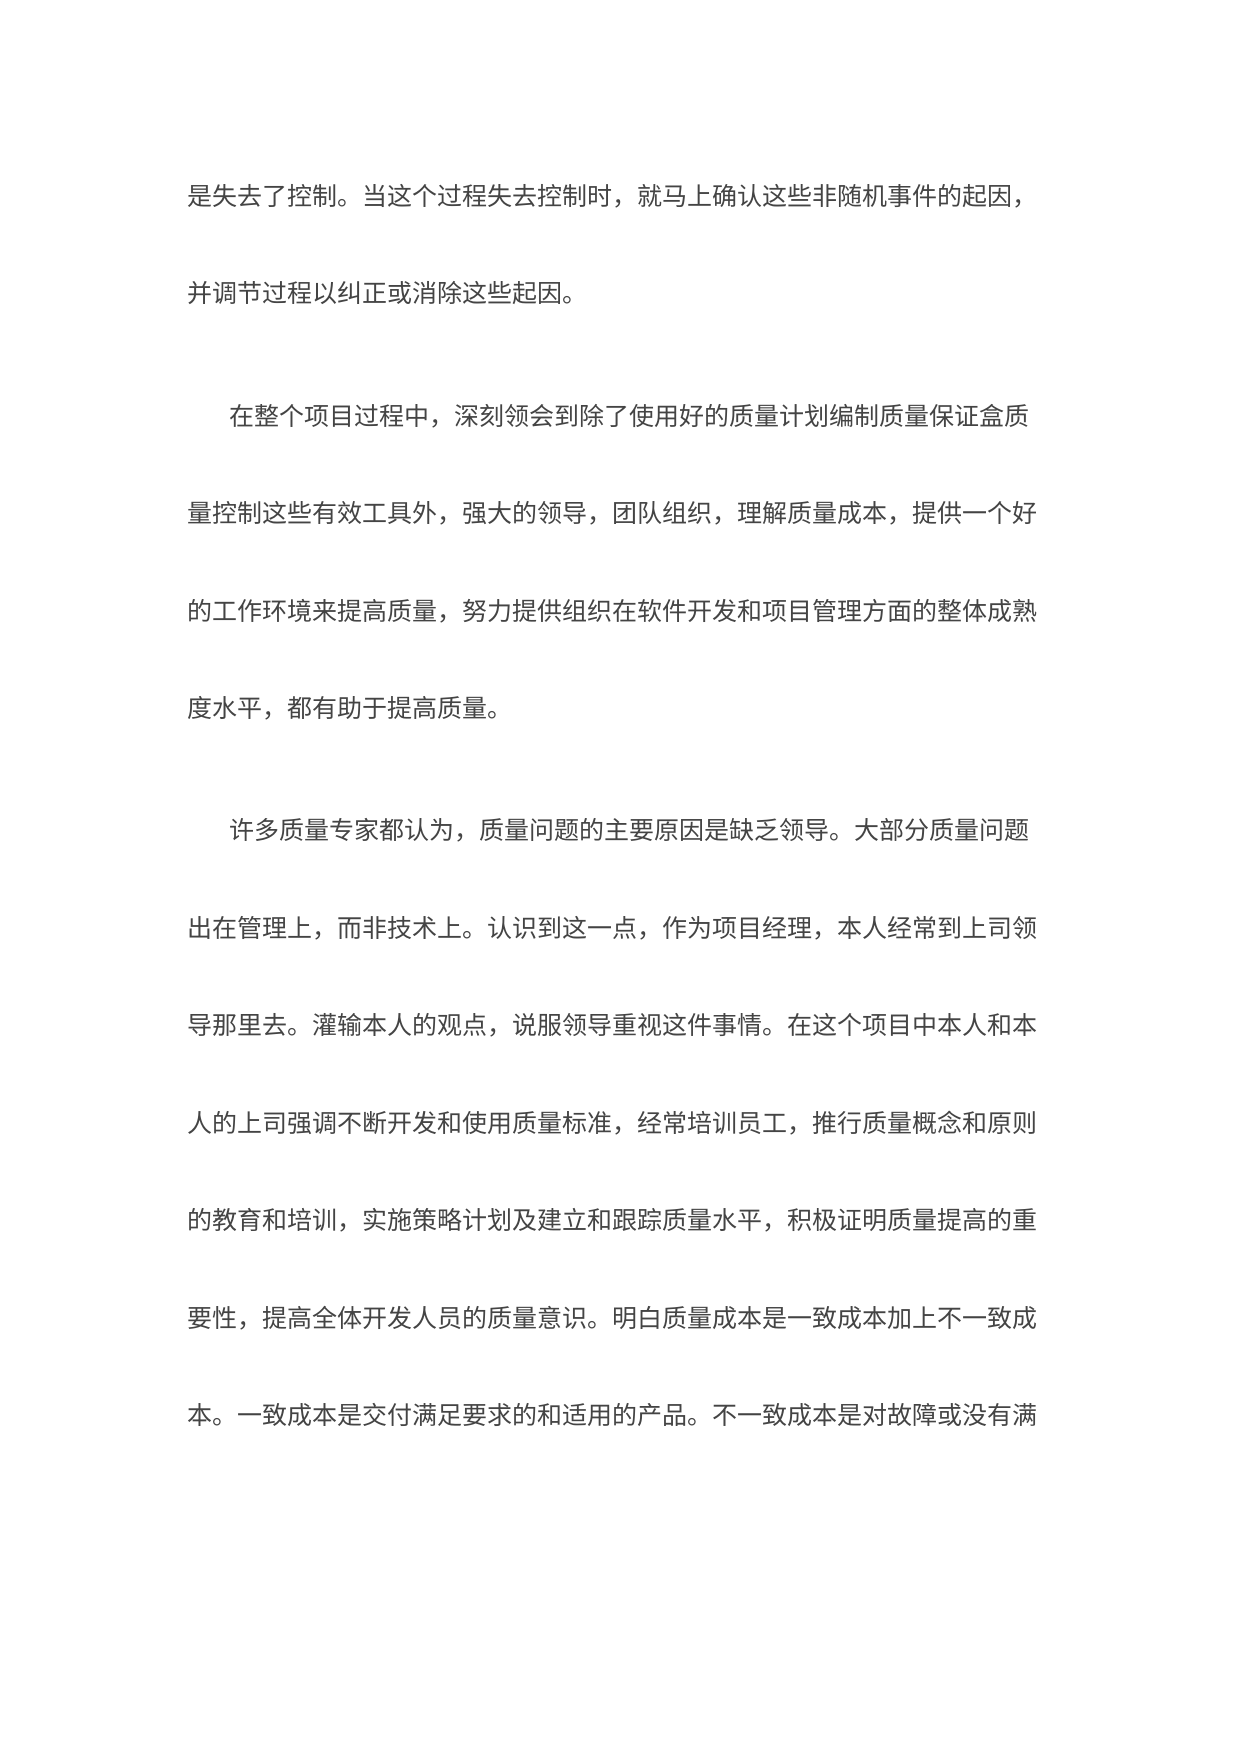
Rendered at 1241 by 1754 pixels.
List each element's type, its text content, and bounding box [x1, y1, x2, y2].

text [187, 162, 1053, 324]
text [187, 796, 1053, 1446]
text 在整个项目过程中，深刻领会到除了使用好的质量计划编制质量保证盒质量控制这些有效工具外，强大的领导，团队组织，理解质量成本，提供一个好的工作环境来提高质量，努力提供组织在软件开发和项目管理方面的整体成熟度水平，都有助于提高质量。 [187, 382, 1053, 739]
